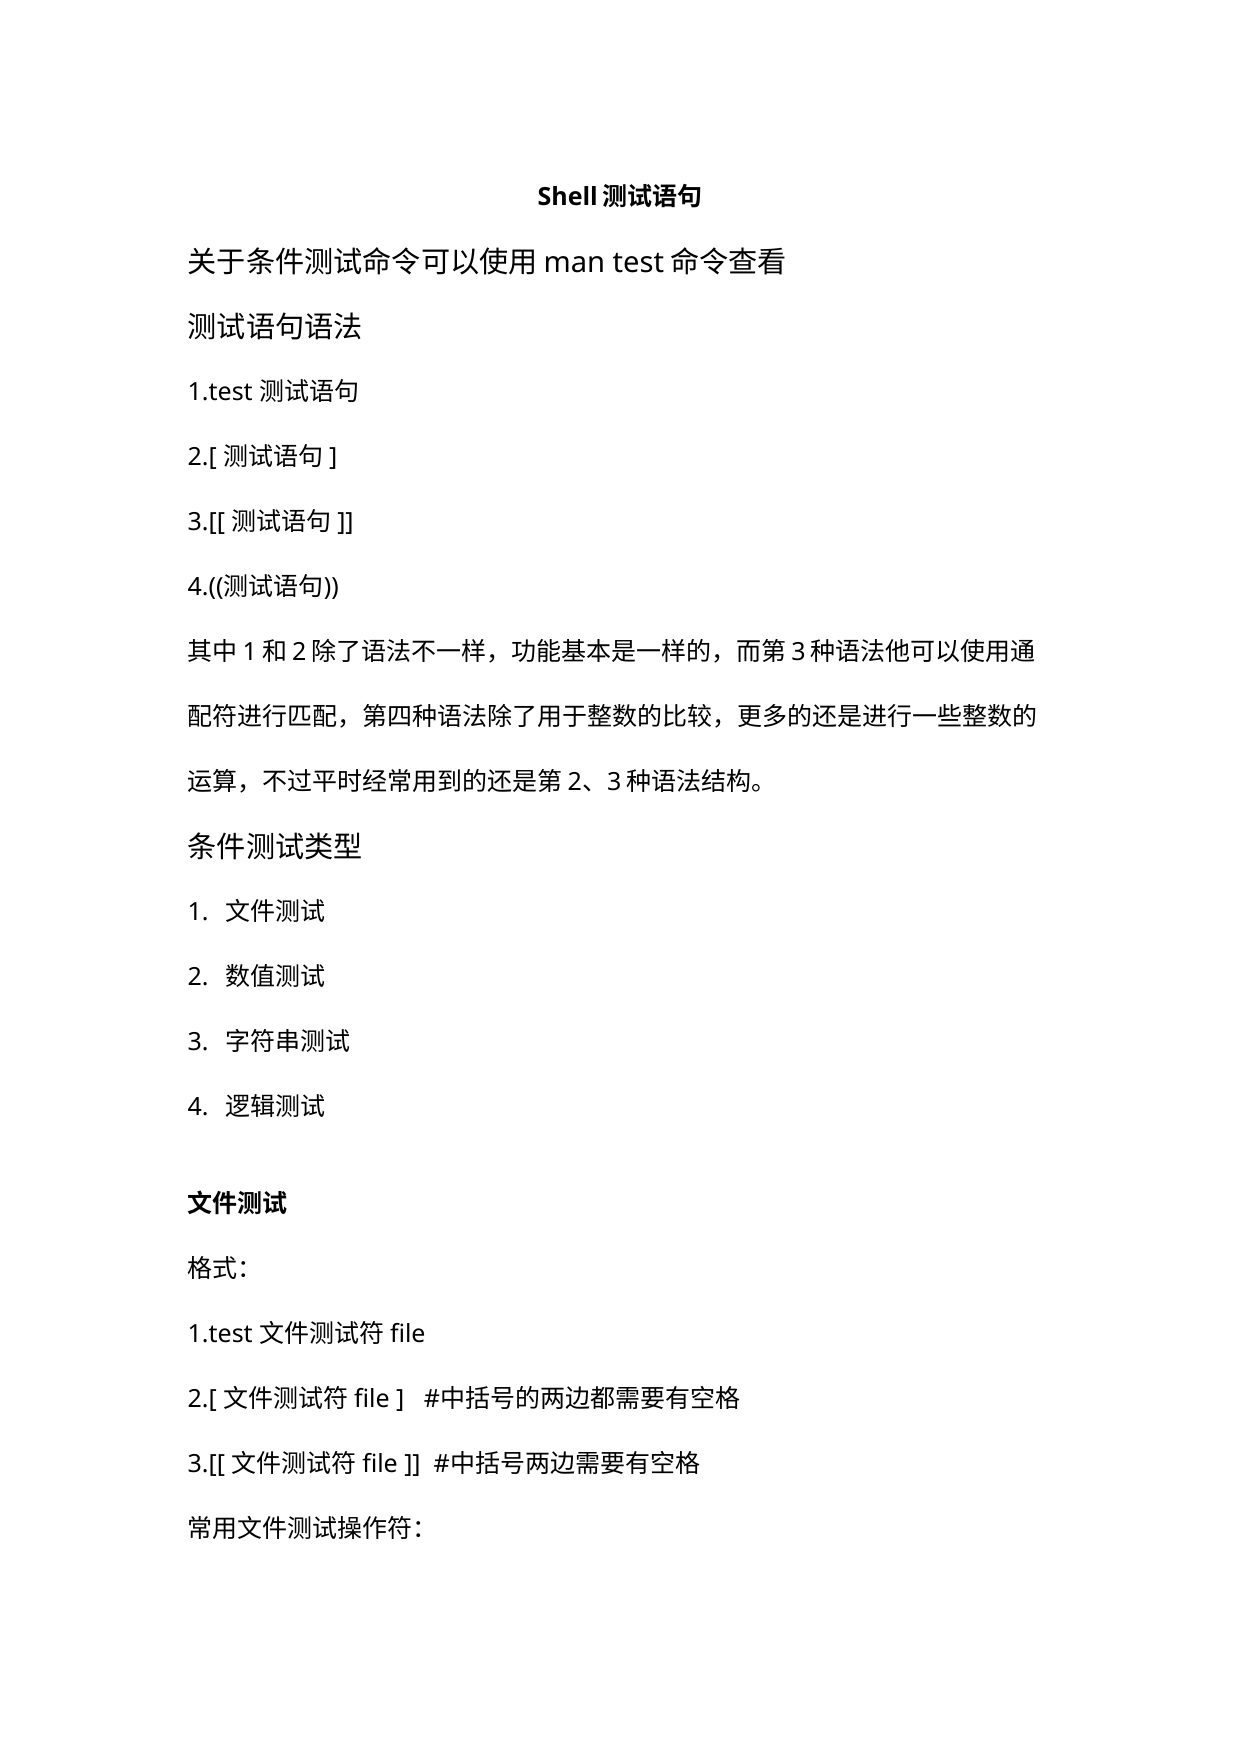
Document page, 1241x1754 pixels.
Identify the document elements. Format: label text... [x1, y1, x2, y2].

text 测试语句语法 [187, 292, 1053, 357]
text 4.((测试语句)) [187, 552, 1053, 617]
text 文件测试 [187, 1169, 1053, 1234]
text 2.[ 文件测试符 file ] #中括号的两边都需要有空格 [187, 1364, 1053, 1429]
text 其中1和2除了语法不一样，功能基本是一样的，而第3种语法他可以使用通配符进行匹配，第四种语法除了用于整数的比较，更多的还是进行一些整数的运算，不过平时经常用到的还是第2、3种语法结构。 [187, 617, 1053, 812]
list 文件测试 [187, 877, 1053, 942]
text 2.[ 测试语句 ] [187, 422, 1053, 487]
list 数值测试 [187, 942, 1053, 1007]
list 逻辑测试 [187, 1072, 1053, 1137]
text 常用文件测试操作符： [187, 1494, 1053, 1559]
text 3.[[ 测试语句 ]] [187, 487, 1053, 552]
list 字符串测试 [187, 1007, 1053, 1072]
text 3.[[ 文件测试符 file ]] #中括号两边需要有空格 [187, 1429, 1053, 1494]
text 关于条件测试命令可以使用man test命令查看 [187, 227, 1053, 292]
text 1.test 文件测试符 file [187, 1299, 1053, 1364]
text 格式： [187, 1234, 1053, 1299]
text Shell测试语句 [187, 162, 1053, 227]
text 1.test 测试语句 [187, 357, 1053, 422]
text 条件测试类型 [187, 812, 1053, 877]
